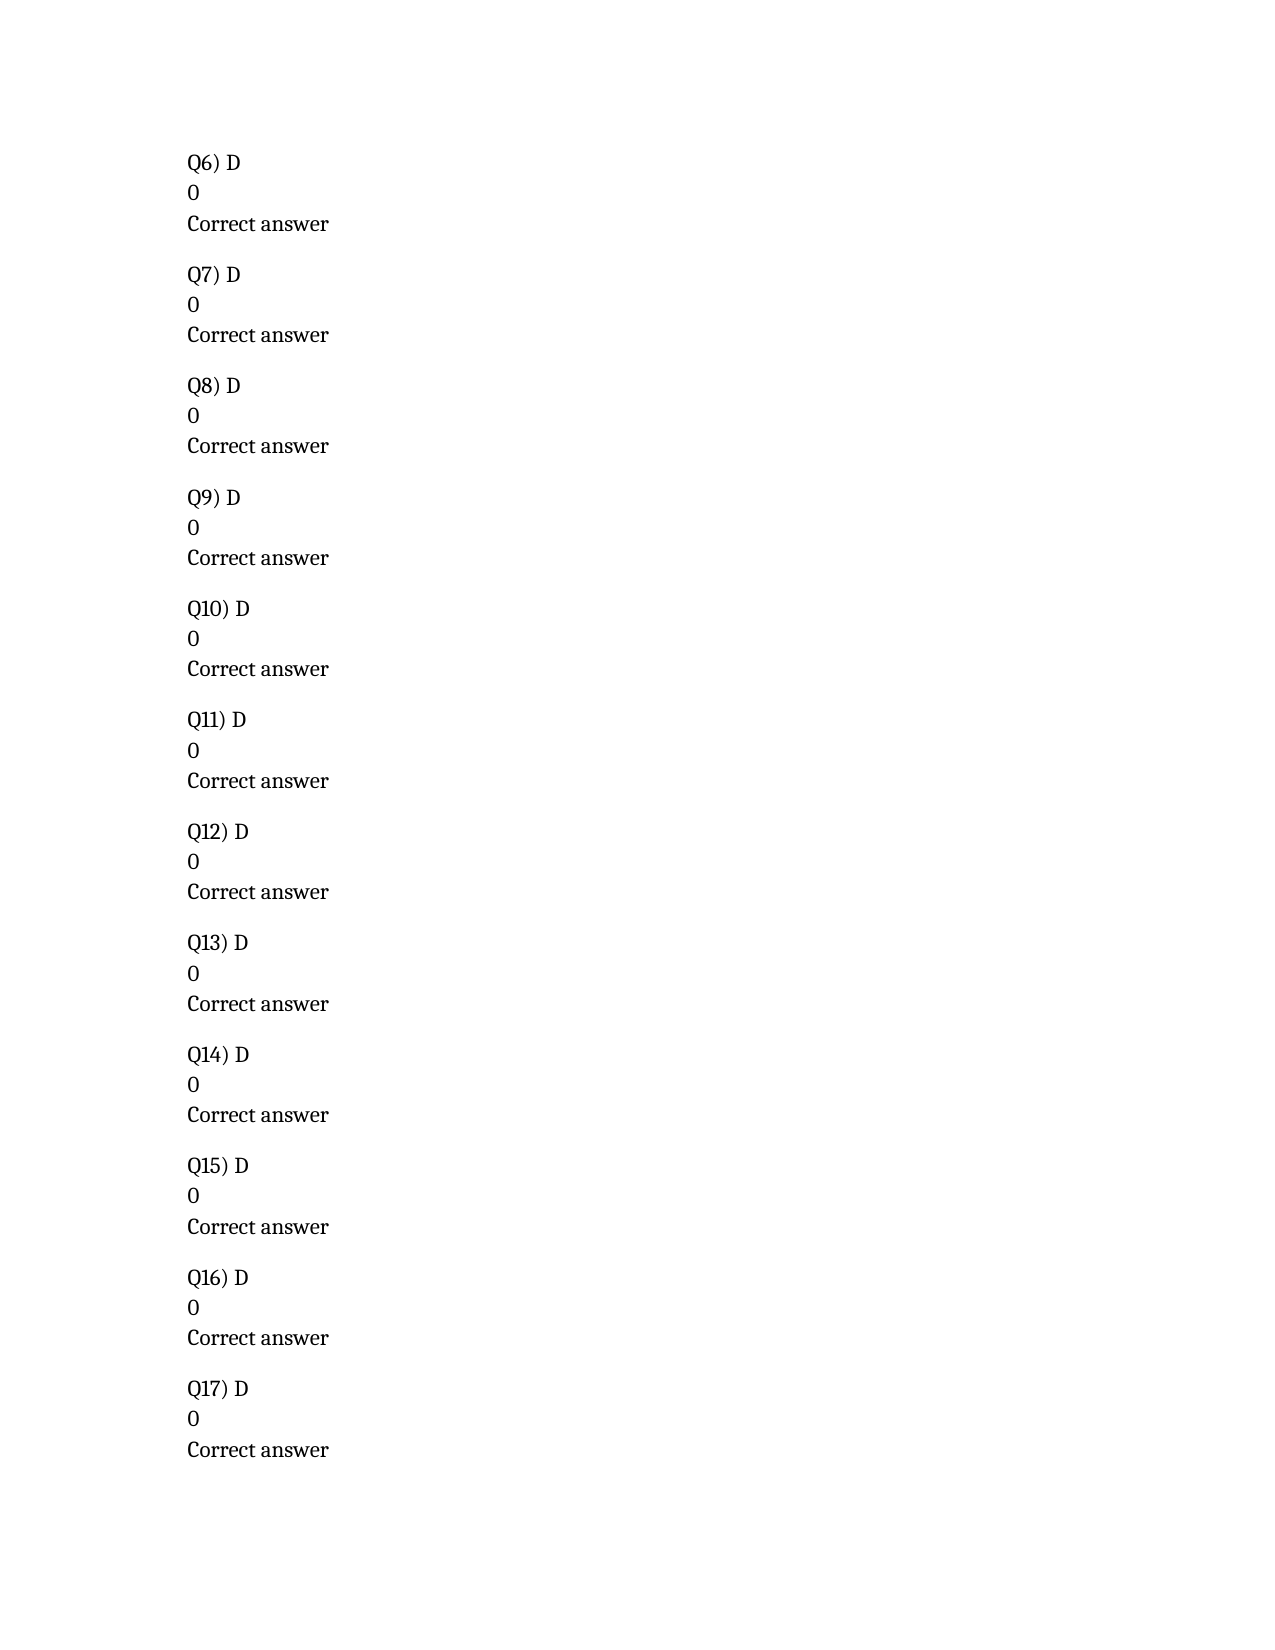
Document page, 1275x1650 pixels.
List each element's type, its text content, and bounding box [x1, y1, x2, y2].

text Q8) D 0 Correct answer [187, 373, 1087, 460]
text Q17) D 0 Correct answer [187, 1376, 1087, 1463]
text Q7) D 0 Correct answer [187, 261, 1087, 348]
text Q15) D 0 Correct answer [187, 1153, 1087, 1240]
text Q6) D 0 Correct answer [187, 150, 1087, 237]
text Q12) D 0 Correct answer [187, 819, 1087, 906]
text Q9) D 0 Correct answer [187, 484, 1087, 571]
text Q10) D 0 Correct answer [187, 596, 1087, 683]
text Q11) D 0 Correct answer [187, 707, 1087, 794]
text Q13) D 0 Correct answer [187, 930, 1087, 1017]
text Q16) D 0 Correct answer [187, 1264, 1087, 1351]
text Q14) D 0 Correct answer [187, 1042, 1087, 1128]
